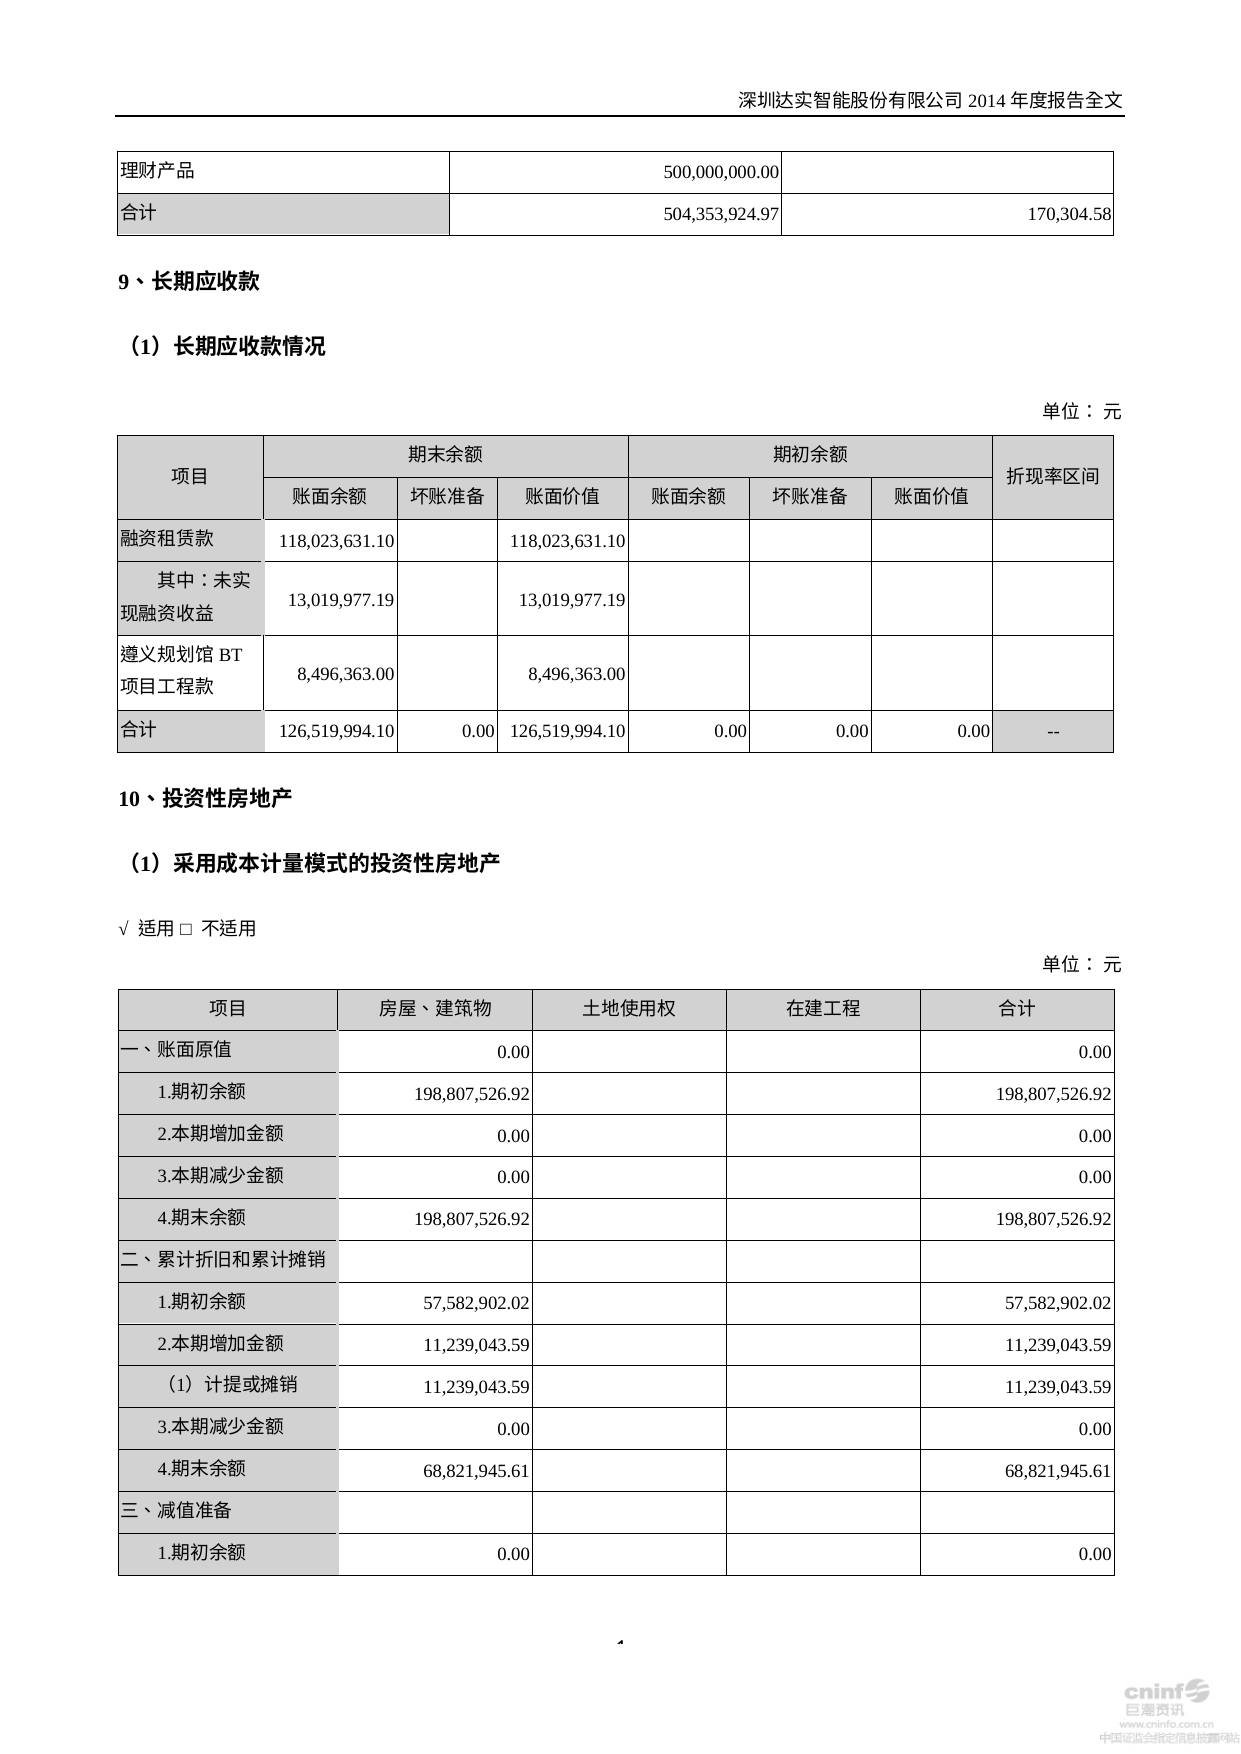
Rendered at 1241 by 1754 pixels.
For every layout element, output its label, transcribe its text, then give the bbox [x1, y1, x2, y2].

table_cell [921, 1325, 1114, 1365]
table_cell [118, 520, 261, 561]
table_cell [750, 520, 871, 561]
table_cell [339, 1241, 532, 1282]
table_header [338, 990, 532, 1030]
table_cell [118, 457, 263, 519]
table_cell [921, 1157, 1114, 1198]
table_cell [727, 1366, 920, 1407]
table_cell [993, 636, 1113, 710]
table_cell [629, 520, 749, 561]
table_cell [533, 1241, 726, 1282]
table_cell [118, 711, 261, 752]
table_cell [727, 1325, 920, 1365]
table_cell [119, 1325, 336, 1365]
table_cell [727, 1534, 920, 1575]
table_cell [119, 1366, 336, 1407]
subtitle （1）长期应收款情况 [118, 331, 1240, 361]
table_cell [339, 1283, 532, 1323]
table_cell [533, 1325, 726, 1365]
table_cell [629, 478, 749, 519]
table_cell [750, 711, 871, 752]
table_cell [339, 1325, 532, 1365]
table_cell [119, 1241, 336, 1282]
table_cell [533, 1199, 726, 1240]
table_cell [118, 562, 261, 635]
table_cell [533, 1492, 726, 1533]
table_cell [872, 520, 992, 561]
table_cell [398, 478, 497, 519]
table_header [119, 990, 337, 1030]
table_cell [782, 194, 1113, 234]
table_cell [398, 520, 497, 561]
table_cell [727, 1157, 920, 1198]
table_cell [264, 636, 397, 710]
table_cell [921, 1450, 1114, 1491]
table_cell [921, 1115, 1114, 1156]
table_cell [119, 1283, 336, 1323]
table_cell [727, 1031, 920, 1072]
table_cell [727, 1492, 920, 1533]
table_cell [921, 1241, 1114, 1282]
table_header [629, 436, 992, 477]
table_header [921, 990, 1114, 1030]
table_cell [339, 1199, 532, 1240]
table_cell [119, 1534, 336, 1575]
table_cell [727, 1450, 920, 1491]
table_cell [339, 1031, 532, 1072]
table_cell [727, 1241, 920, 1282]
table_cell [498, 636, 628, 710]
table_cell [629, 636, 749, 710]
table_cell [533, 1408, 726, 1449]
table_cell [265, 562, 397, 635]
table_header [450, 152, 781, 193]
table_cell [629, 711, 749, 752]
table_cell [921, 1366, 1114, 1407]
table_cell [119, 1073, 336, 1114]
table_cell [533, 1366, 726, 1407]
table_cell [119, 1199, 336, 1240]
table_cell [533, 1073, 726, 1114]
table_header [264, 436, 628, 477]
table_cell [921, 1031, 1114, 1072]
text √ 适用 □ 不适用 [118, 915, 1240, 941]
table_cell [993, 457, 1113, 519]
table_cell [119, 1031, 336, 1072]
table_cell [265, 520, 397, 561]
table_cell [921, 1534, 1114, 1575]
subtitle （1）采用成本计量模式的投资性房地产 [118, 848, 1240, 878]
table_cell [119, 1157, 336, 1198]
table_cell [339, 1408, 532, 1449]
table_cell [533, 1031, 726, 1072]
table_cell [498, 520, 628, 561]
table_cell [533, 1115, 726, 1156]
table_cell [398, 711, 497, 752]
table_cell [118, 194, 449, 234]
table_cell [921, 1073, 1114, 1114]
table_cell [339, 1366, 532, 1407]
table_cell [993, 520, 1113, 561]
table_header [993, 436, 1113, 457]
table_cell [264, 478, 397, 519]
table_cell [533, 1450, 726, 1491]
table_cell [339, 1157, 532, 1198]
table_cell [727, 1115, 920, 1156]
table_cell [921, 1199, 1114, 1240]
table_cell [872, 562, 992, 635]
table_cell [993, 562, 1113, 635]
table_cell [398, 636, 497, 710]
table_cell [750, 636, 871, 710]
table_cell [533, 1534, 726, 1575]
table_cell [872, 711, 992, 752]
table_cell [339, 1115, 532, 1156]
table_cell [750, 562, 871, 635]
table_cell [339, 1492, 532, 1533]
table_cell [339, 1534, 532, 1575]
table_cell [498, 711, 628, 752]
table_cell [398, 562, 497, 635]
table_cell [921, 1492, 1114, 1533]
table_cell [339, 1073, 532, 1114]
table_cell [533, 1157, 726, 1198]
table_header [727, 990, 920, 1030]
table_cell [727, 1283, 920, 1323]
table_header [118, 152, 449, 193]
text 单位： 元 [102, 398, 1122, 424]
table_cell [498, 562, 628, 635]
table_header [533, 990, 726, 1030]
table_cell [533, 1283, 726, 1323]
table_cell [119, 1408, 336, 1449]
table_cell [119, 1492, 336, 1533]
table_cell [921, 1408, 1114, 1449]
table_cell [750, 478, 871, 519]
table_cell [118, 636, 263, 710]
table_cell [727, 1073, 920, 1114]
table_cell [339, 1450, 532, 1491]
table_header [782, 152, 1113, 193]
subtitle 9、长期应收款 [118, 266, 1240, 296]
subtitle 10、投资性房地产 [118, 783, 1240, 813]
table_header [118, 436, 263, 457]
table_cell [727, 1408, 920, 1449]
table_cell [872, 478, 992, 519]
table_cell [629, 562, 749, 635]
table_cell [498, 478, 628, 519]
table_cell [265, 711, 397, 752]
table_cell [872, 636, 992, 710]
text 单位： 元 [102, 952, 1122, 977]
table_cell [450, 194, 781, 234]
picture [1099, 1673, 1241, 1754]
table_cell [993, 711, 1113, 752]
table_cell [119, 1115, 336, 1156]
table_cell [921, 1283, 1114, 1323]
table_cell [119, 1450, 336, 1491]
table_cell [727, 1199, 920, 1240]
